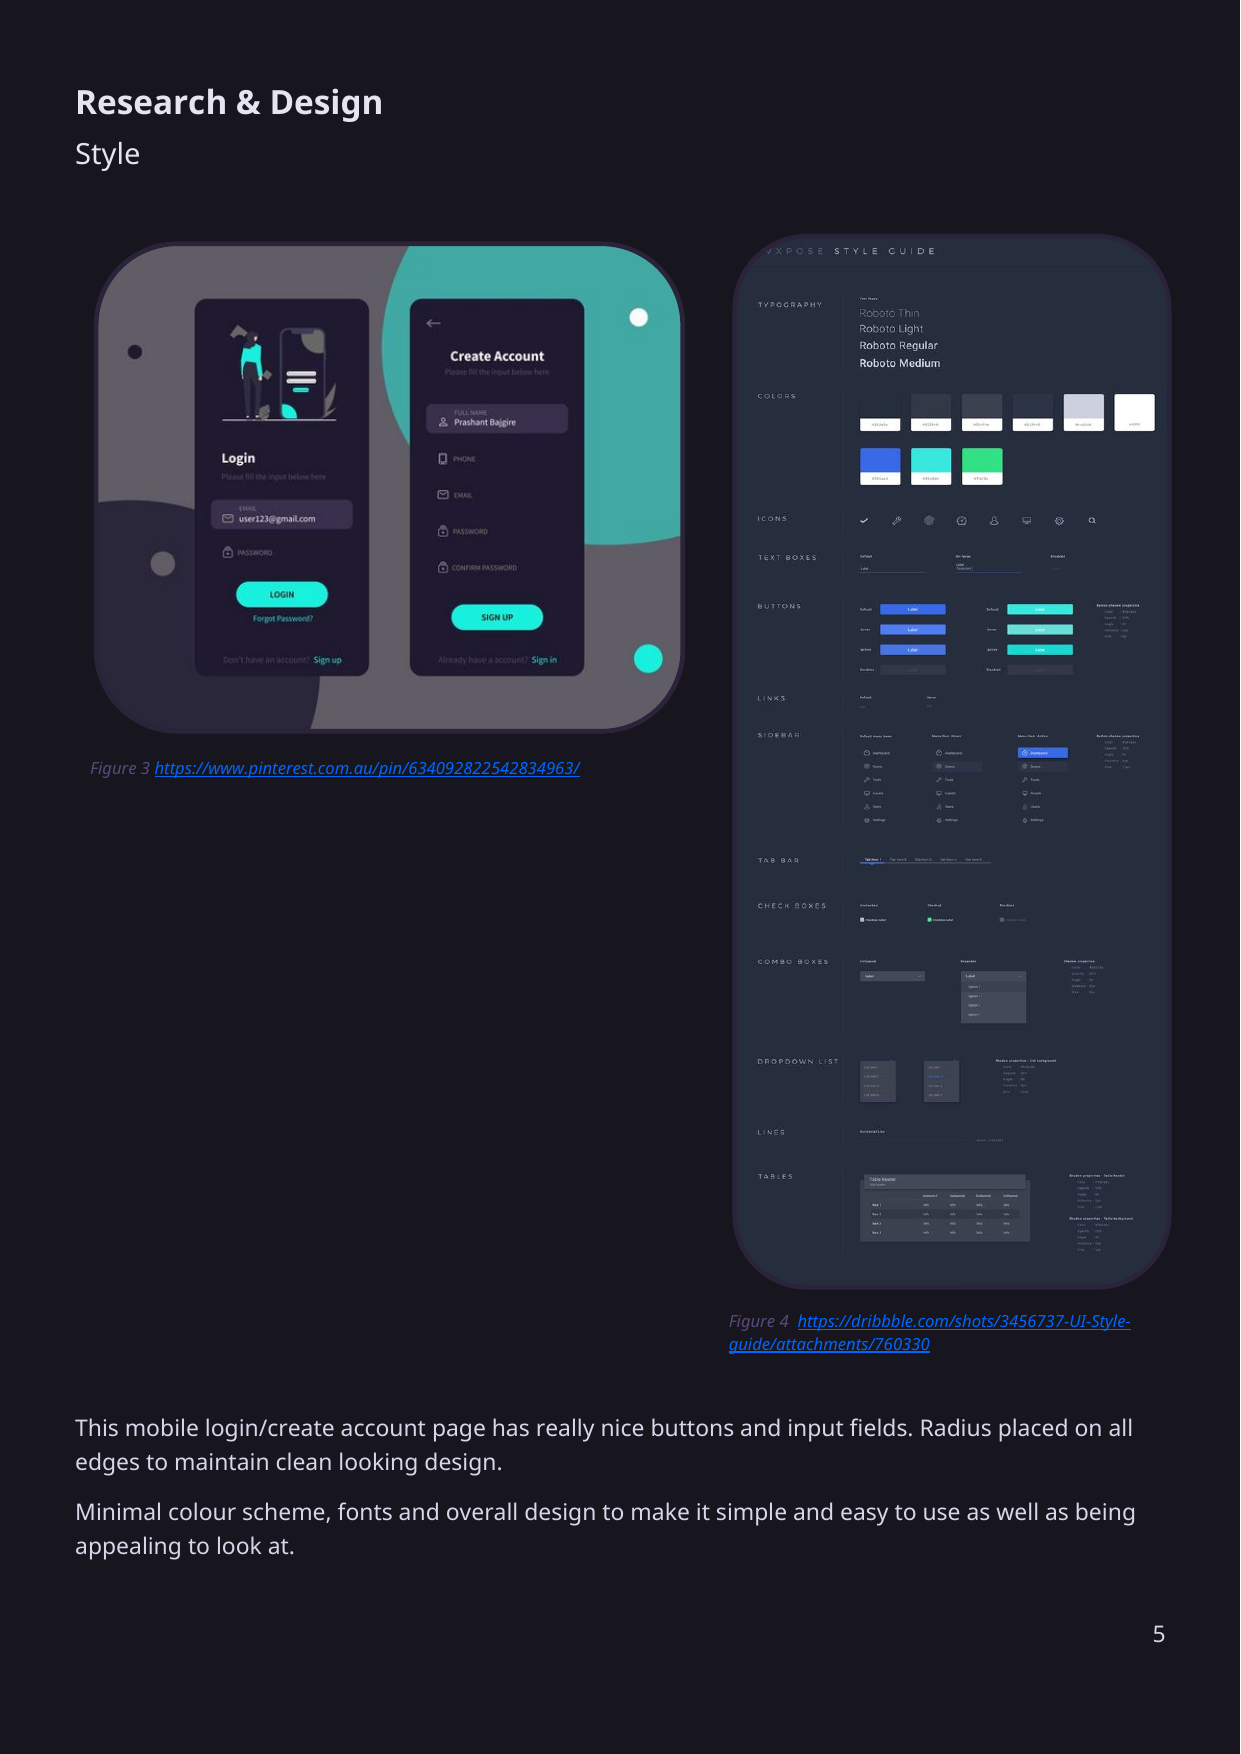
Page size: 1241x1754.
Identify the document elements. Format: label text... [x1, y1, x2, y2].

subtitle Style [75, 133, 1165, 173]
picture [99, 247, 680, 729]
text Minimal colour scheme, fonts and overall design to make it simple and easy to use as well as being appealing to look at. [75, 1496, 1165, 1561]
subtitle Research & Design [75, 79, 1165, 124]
picture [738, 239, 1166, 1285]
